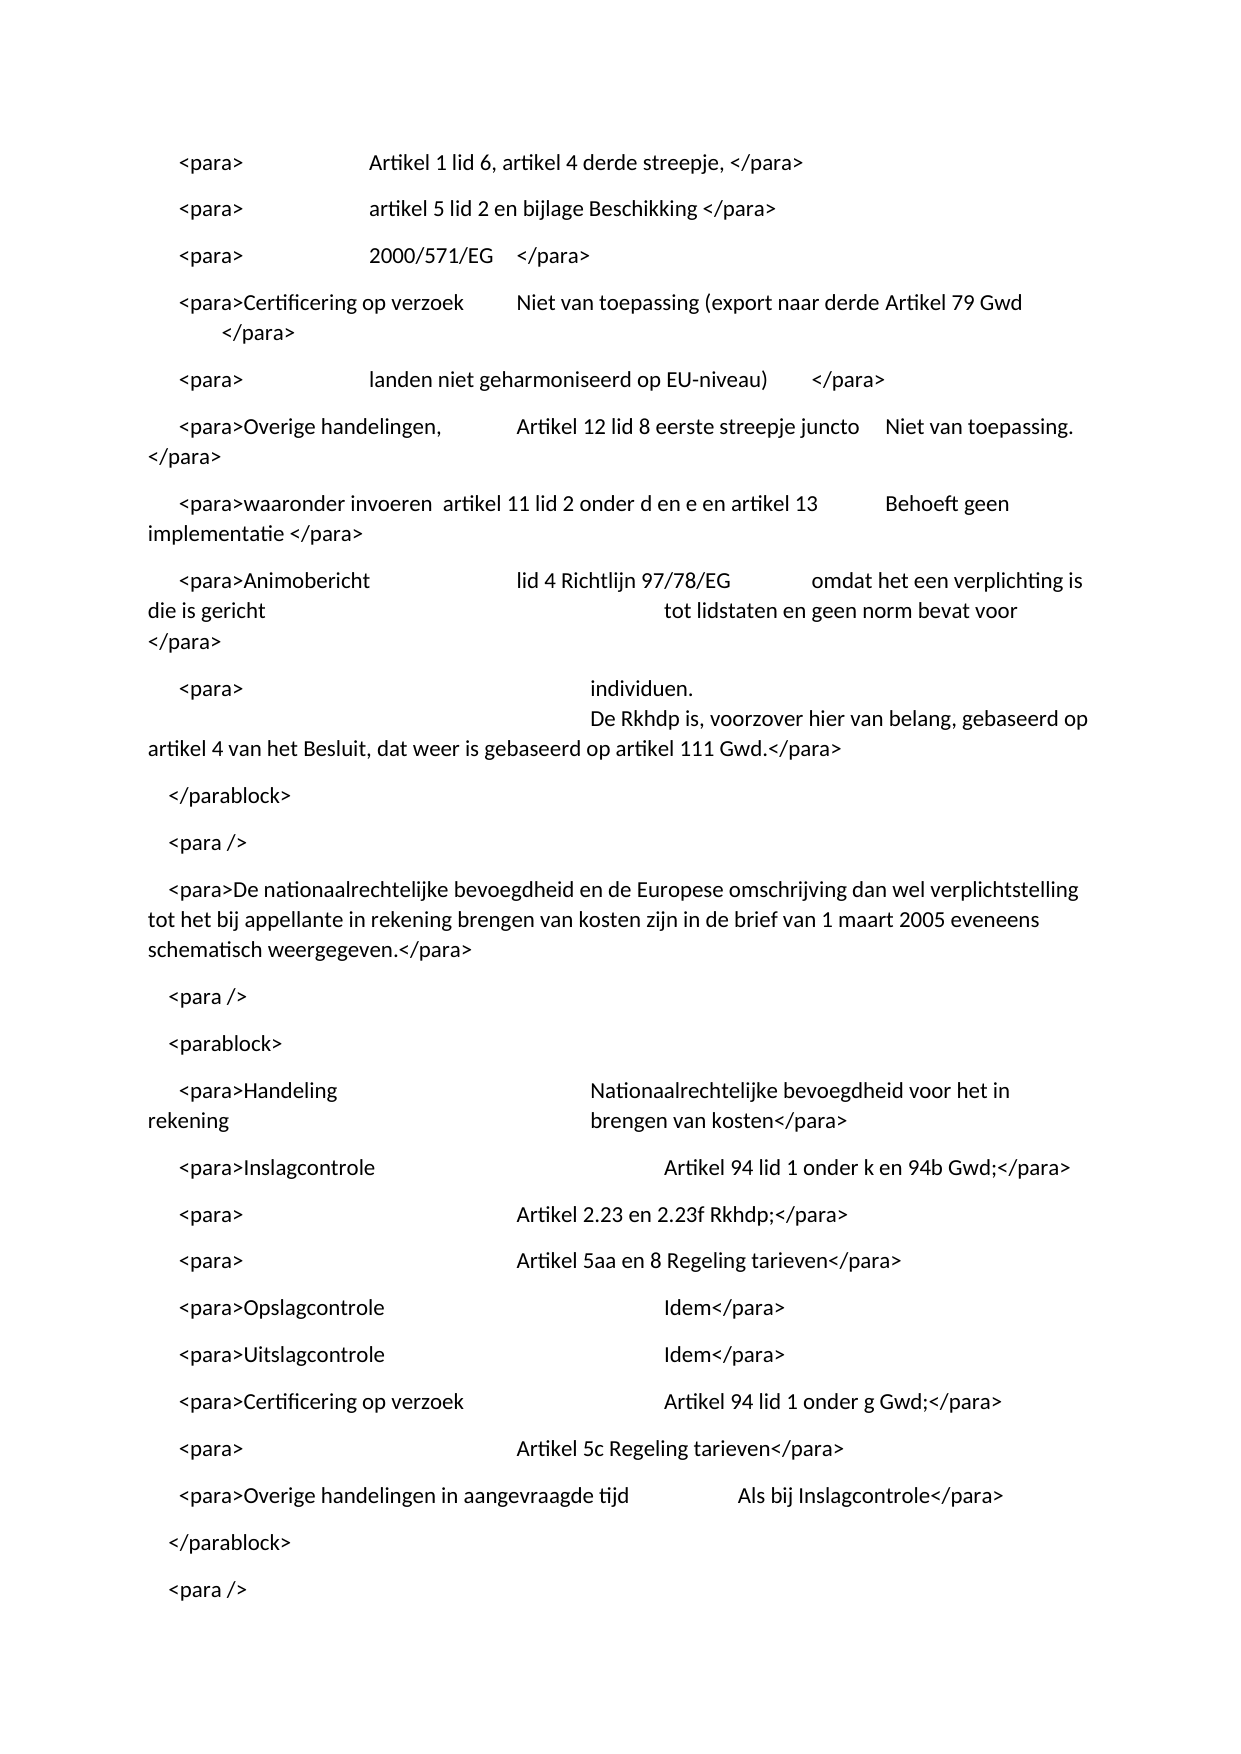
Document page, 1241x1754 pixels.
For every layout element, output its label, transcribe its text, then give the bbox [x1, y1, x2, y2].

text <para>Uitslagcontrole Idem</para> [148, 1340, 1093, 1368]
text <para>Handeling Nationaalrechtelijke bevoegdheid voor het in rekening brengen van kosten</para> [148, 1076, 1093, 1134]
text <para>Certificering op verzoek Niet van toepassing (export naar derde Artikel 79 Gwd </para> [148, 288, 1093, 346]
text <para> Artikel 5aa en 8 Regeling tarieven</para> [148, 1247, 1093, 1274]
text <para>Overige handelingen, Artikel 12 lid 8 eerste streepje juncto Niet van toepassing. </para> [148, 412, 1093, 470]
text <para>Opslagcontrole Idem</para> [148, 1293, 1093, 1321]
text <para> landen niet geharmoniseerd op EU-niveau) </para> [148, 365, 1093, 393]
text <para>waaronder invoeren artikel 11 lid 2 onder d en e en artikel 13 Behoeft geen implementatie </para> [148, 489, 1093, 547]
text </parablock> [148, 781, 1093, 809]
text <para> Artikel 5c Regeling tarieven</para> [148, 1434, 1093, 1462]
text <para /> [148, 982, 1093, 1010]
text <para> Artikel 2.23 en 2.23f Rkhdp;</para> [148, 1200, 1093, 1228]
text <para>Overige handelingen in aangevraagde tijd Als bij Inslagcontrole</para> [148, 1481, 1093, 1509]
text <para>De nationaalrechtelijke bevoegdheid en de Europese omschrijving dan wel verplichtstelling tot het bij appellante in rekening brengen van kosten zijn in de brief van 1 maart 2005 eveneens schematisch weergegeven.</para> [148, 875, 1093, 963]
text <para>Certificering op verzoek Artikel 94 lid 1 onder g Gwd;</para> [148, 1387, 1093, 1415]
text <para> individuen. De Rkhdp is, voorzover hier van belang, gebaseerd op artikel 4 van het Besluit, dat weer is gebaseerd op artikel 111 Gwd.</para> [148, 674, 1093, 762]
text <para>Animobericht lid 4 Richtlijn 97/78/EG omdat het een verplichting is die is gericht tot lidstaten en geen norm bevat voor </para> [148, 566, 1093, 655]
text </parablock> [148, 1528, 1093, 1556]
text <para /> [148, 828, 1093, 856]
text <para>Inslagcontrole Artikel 94 lid 1 onder k en 94b Gwd;</para> [148, 1153, 1093, 1181]
text <para /> [148, 1575, 1093, 1603]
text <para> artikel 5 lid 2 en bijlage Beschikking </para> [148, 194, 1093, 222]
text <parablock> [148, 1029, 1093, 1057]
text <para> 2000/571/EG </para> [148, 241, 1093, 269]
text <para> Artikel 1 lid 6, artikel 4 derde streepje, </para> [148, 148, 1093, 176]
